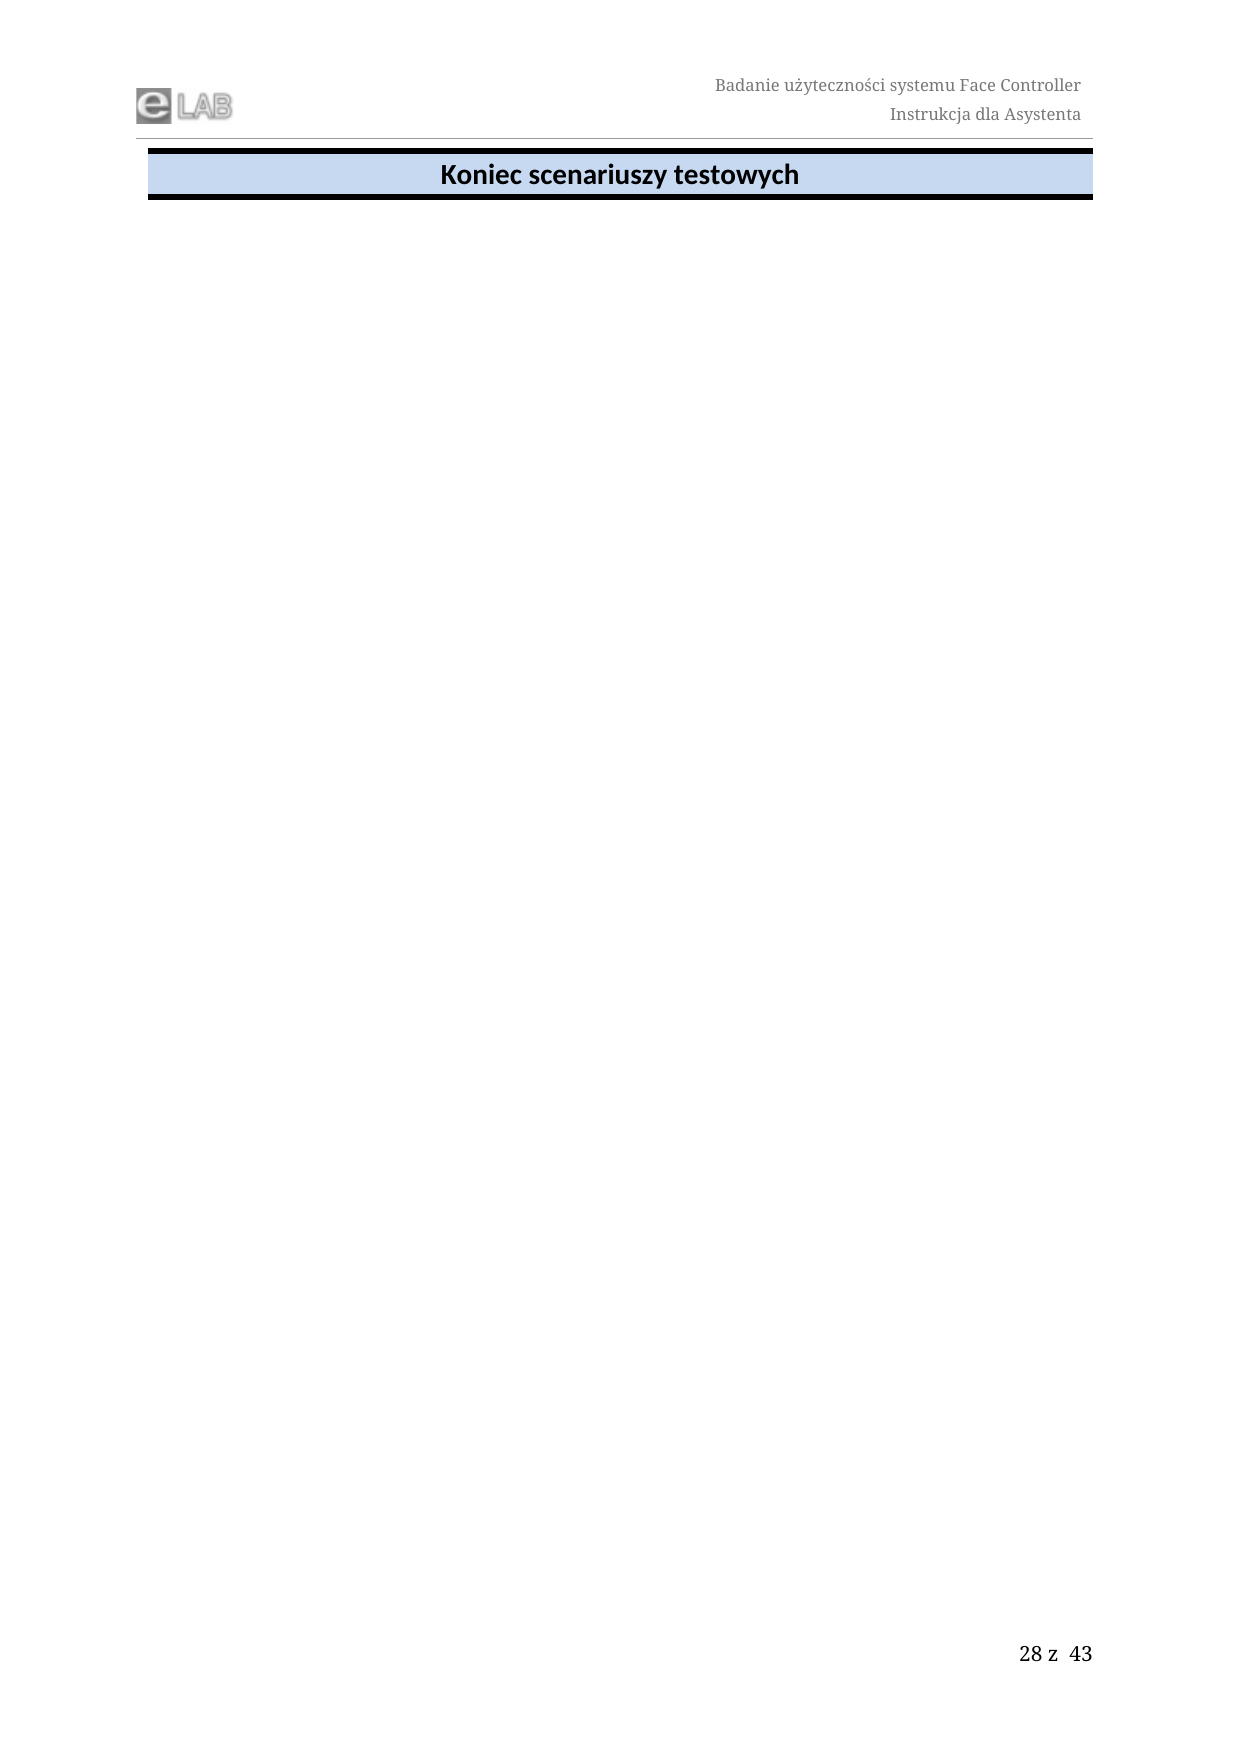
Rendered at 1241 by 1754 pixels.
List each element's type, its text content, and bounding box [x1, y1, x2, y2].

text Koniec scenariuszy testowych [148, 154, 1093, 194]
